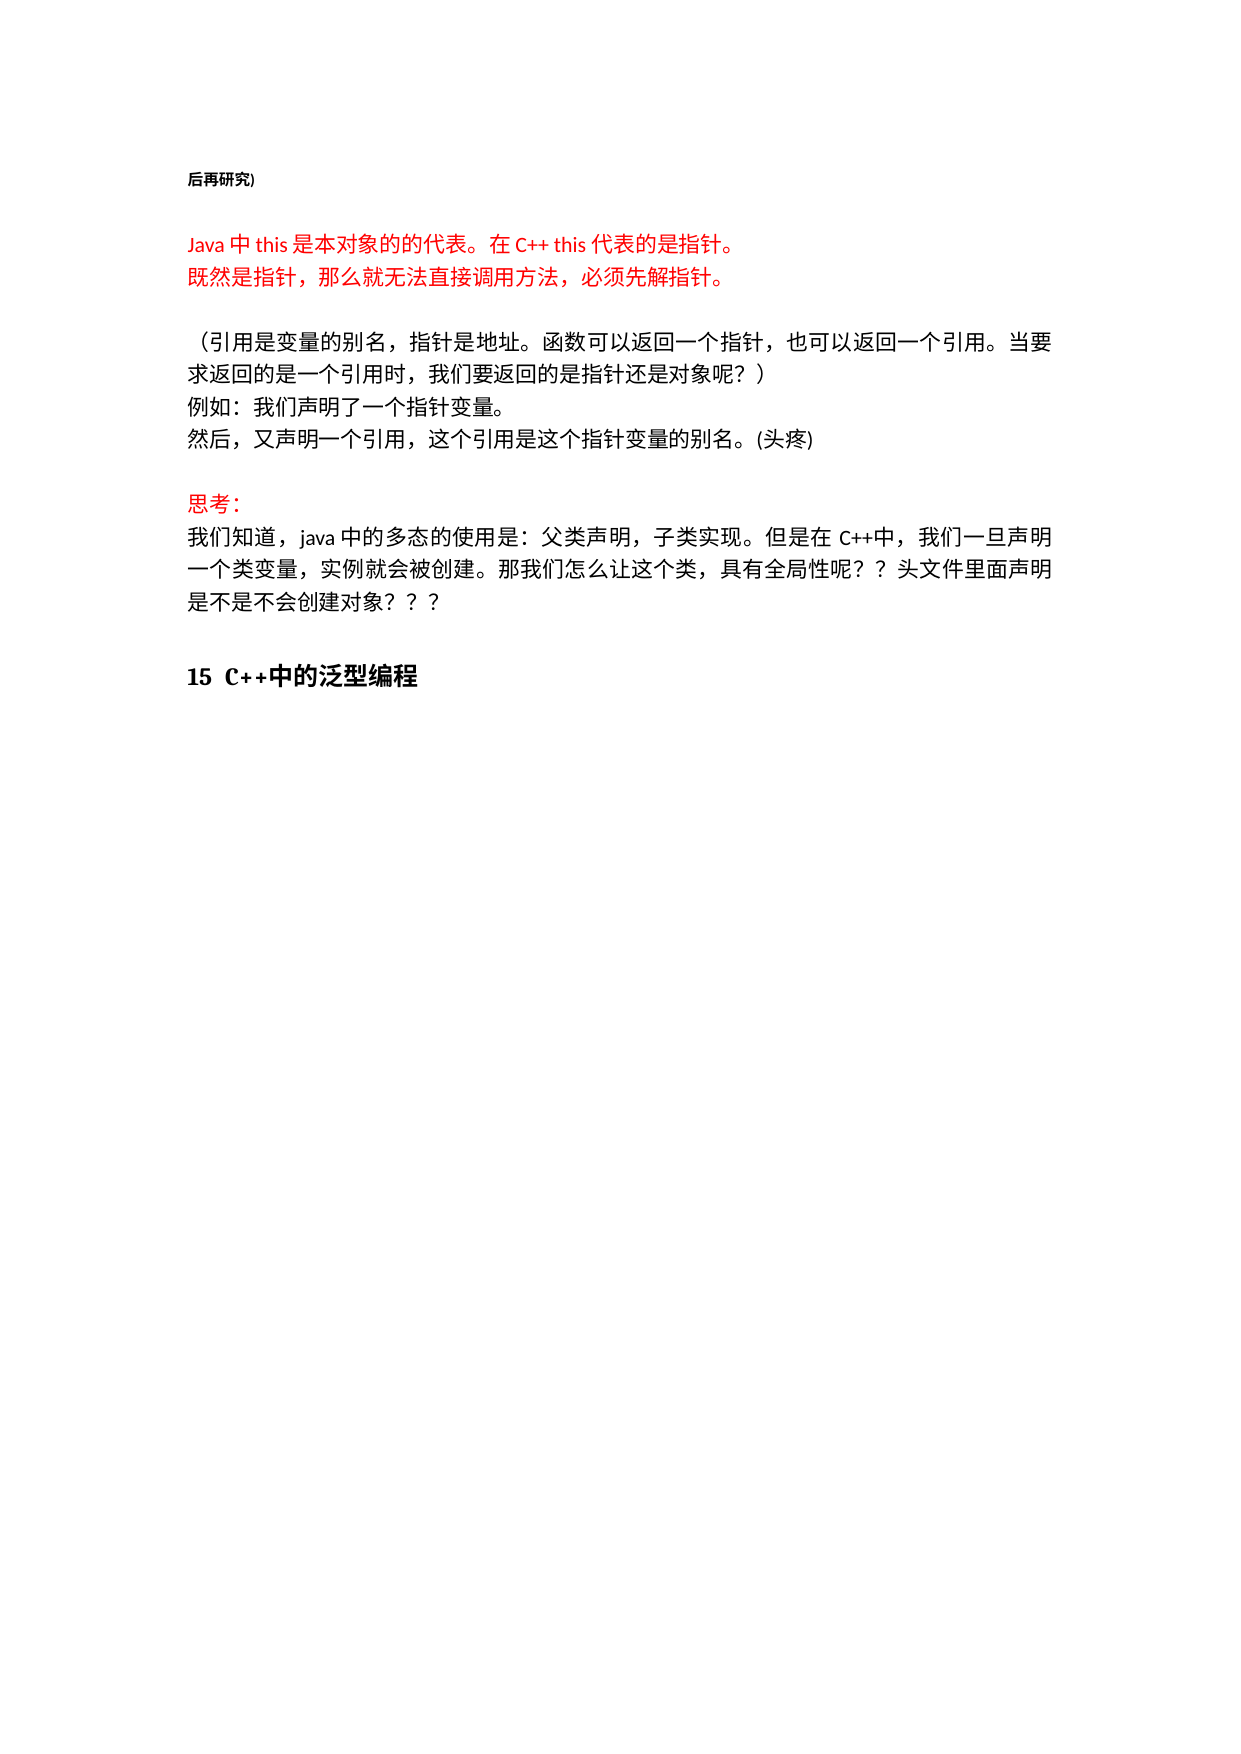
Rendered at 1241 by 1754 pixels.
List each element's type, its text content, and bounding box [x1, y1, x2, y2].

text 我们知道，java中的多态的使用是：父类声明，子类实现。但是在C++中，我们一旦声明一个类变量，实例就会被创建。那我们怎么让这个类，具有全局性呢？？头文件里面声明，是不是不会创建对象？？？ [187, 519, 1053, 617]
text Java中this是本对象的的代表。在C++ this 代表的是指针。 [187, 227, 1053, 259]
text 思考： [187, 487, 1053, 519]
text 例如：我们声明了一个指针变量。 [187, 389, 1053, 422]
text 既然是指针，那么就无法直接调用方法，必须先解指针。 [187, 259, 1053, 292]
text 然后，又声明一个引用，这个引用是这个指针变量的别名。(头疼) [187, 422, 1053, 454]
subtitle C++中的泛型编程 [187, 642, 1053, 707]
text 研究C++的时候，最大的难处是：如果不涉及class类的时候，怎么表达这些常量。总是要不断的去区分。我们现在研究的是C++，那么所有的方式，应该都是通用的。应该并不仅仅是使用在class类上。并不需要区分是带class 还是普通的Cpp文件。(以后再研究) [187, 162, 1053, 194]
text （引用是变量的别名，指针是地址。函数可以返回一个指针，也可以返回一个引用。当要求返回的是一个引用时，我们要返回的是指针还是对象呢？） [187, 324, 1053, 389]
